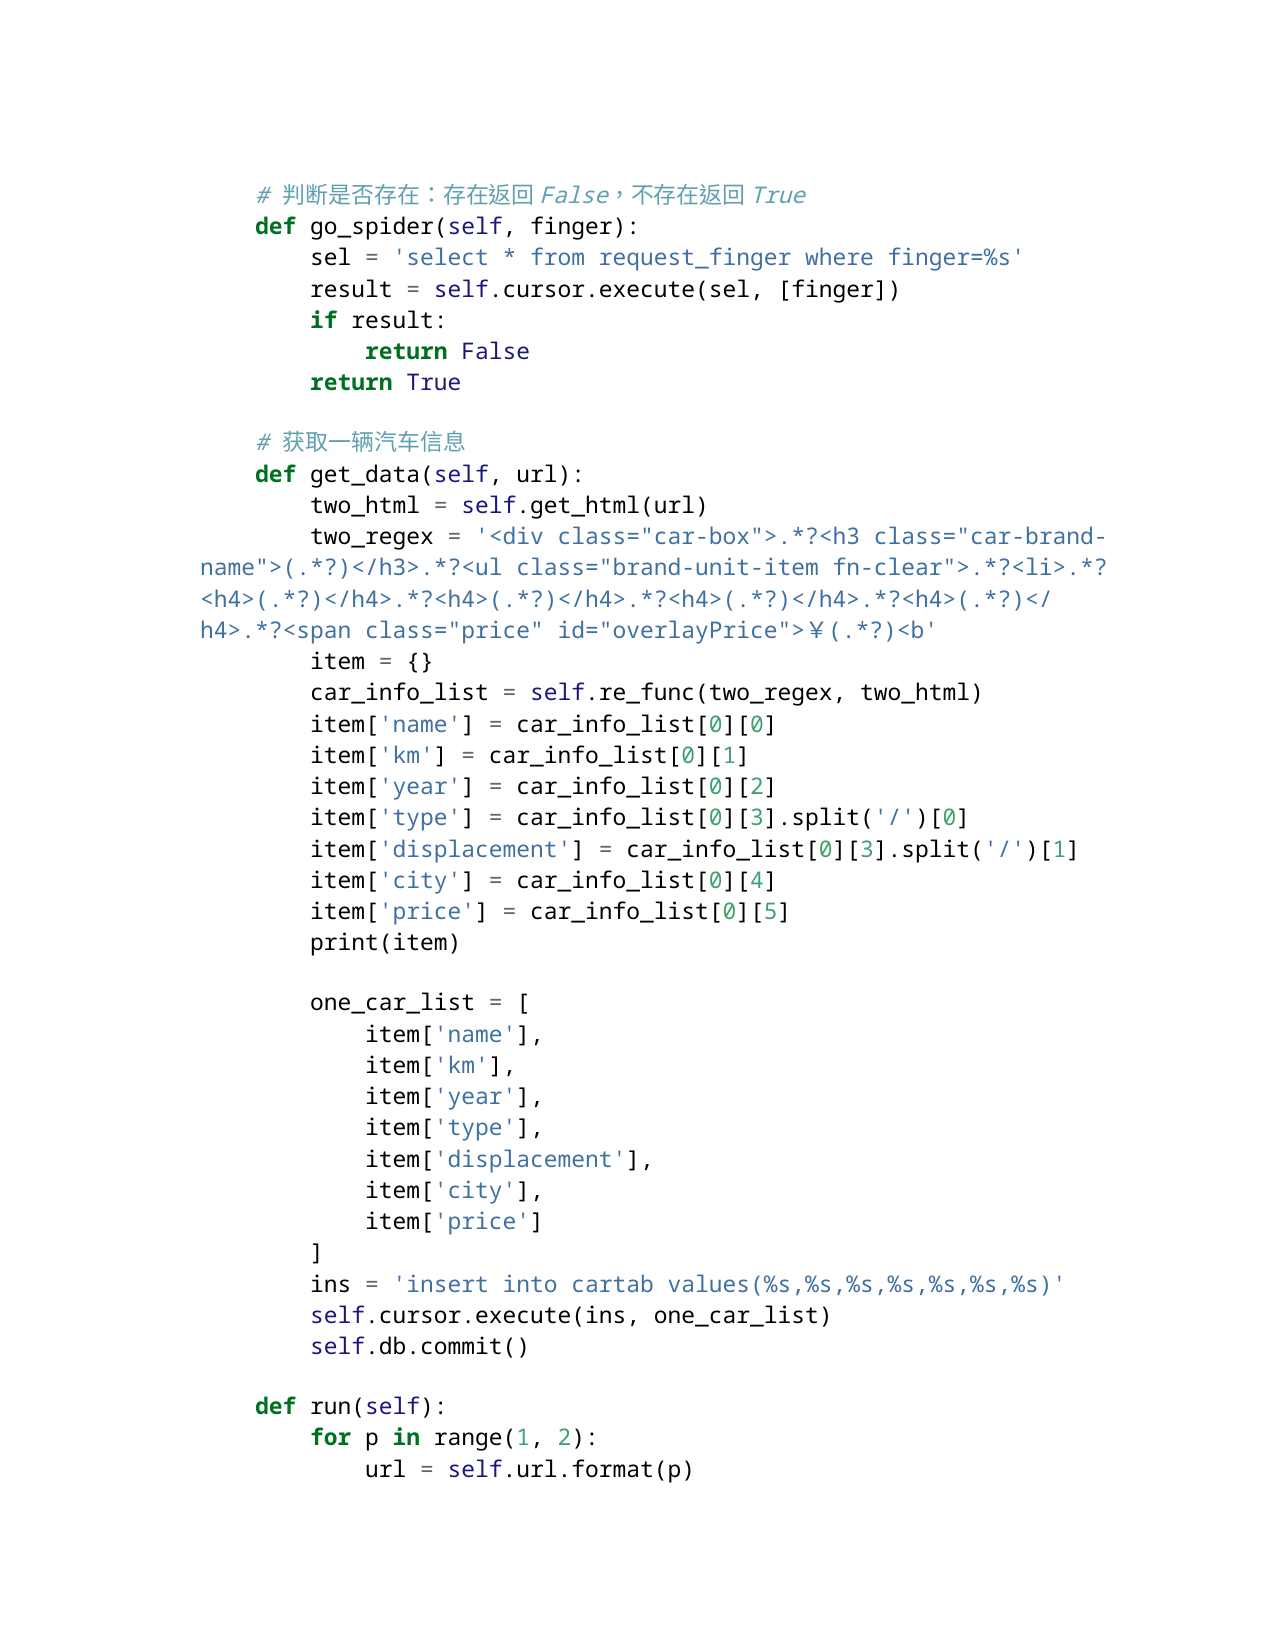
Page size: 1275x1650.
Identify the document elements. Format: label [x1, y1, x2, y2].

list [150, 150, 1125, 1484]
